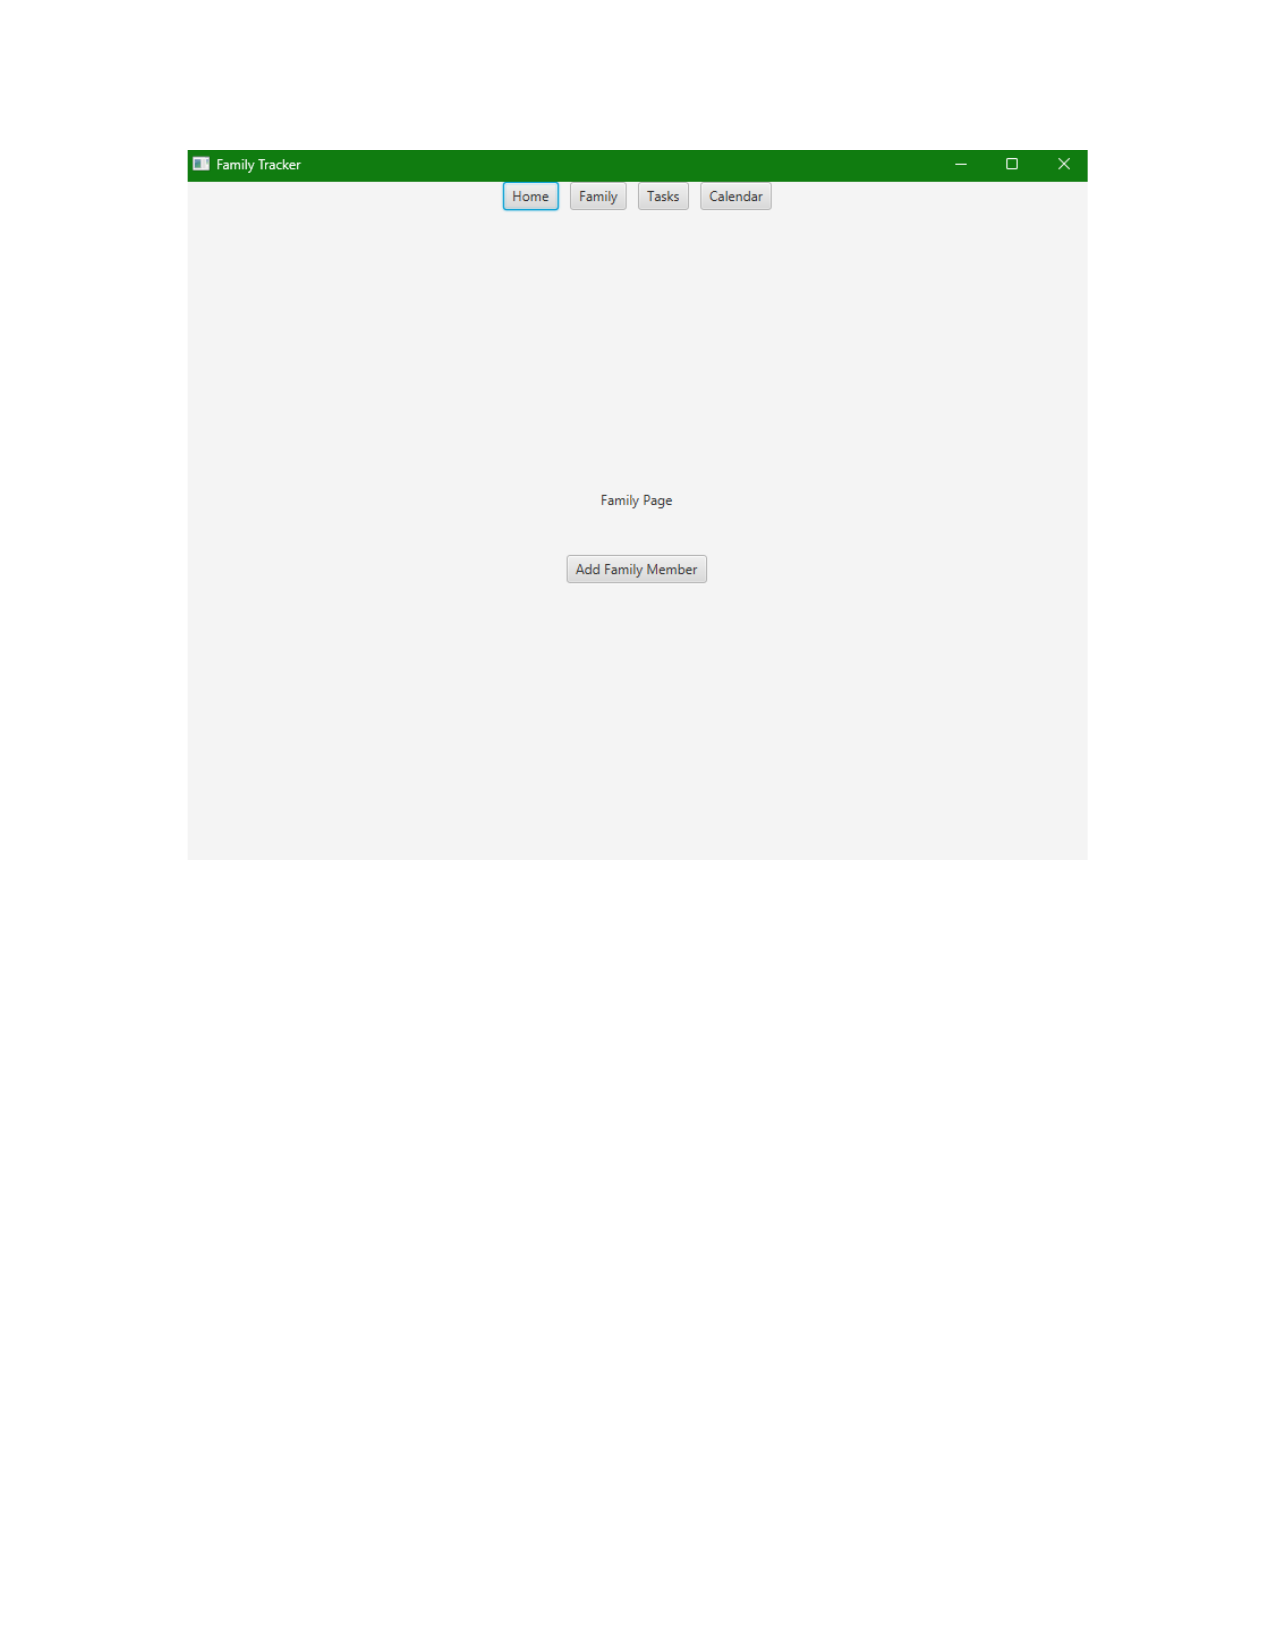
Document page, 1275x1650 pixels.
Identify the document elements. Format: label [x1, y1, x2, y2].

picture [187, 150, 1088, 860]
